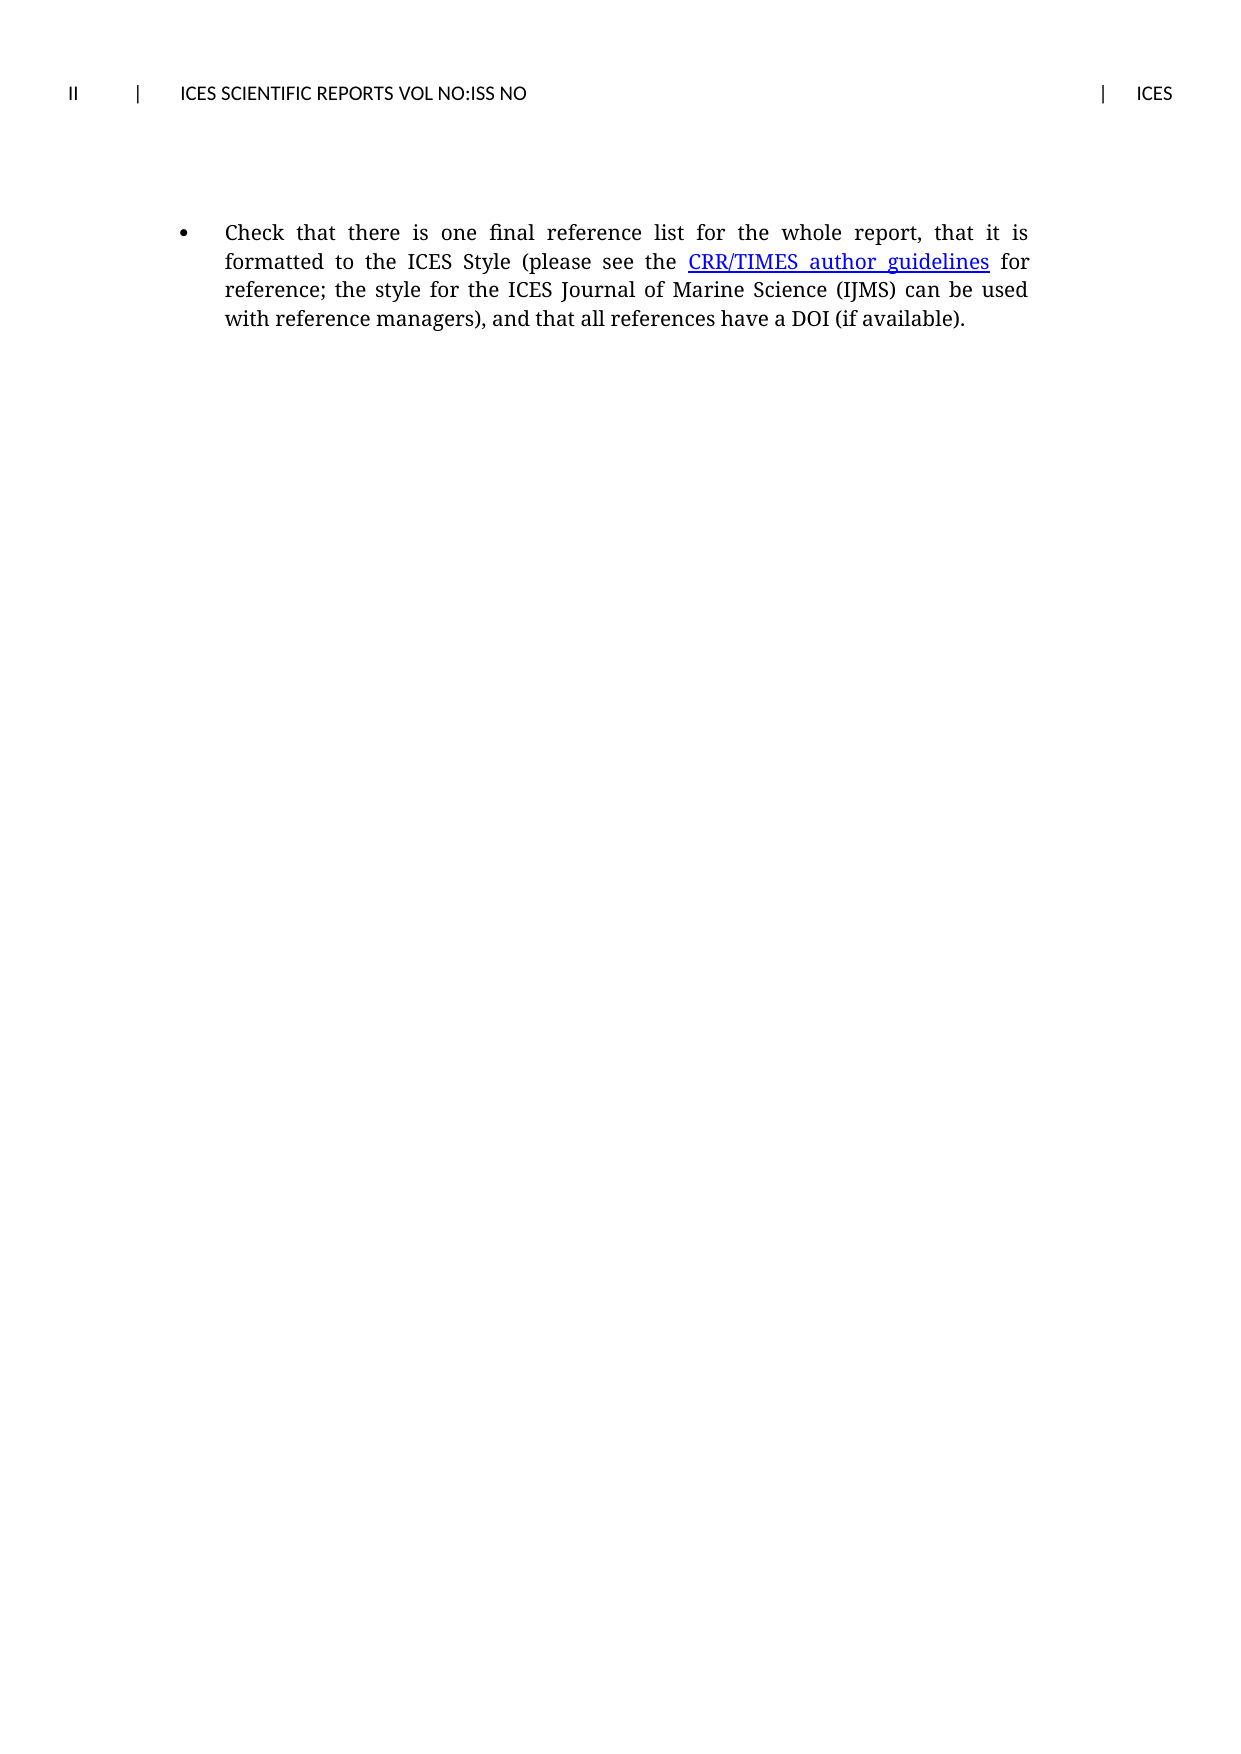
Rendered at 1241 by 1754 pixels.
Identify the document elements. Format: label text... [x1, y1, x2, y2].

list Check that there is one final reference list for the whole report, that it is formatted to the ICES Style (please see the CRR/TIMES author guidelines for reference; the style for the ICES Journal of Marine Science (IJMS) can be used with reference managers), and that all references have a DOI (if available). [180, 218, 1030, 332]
